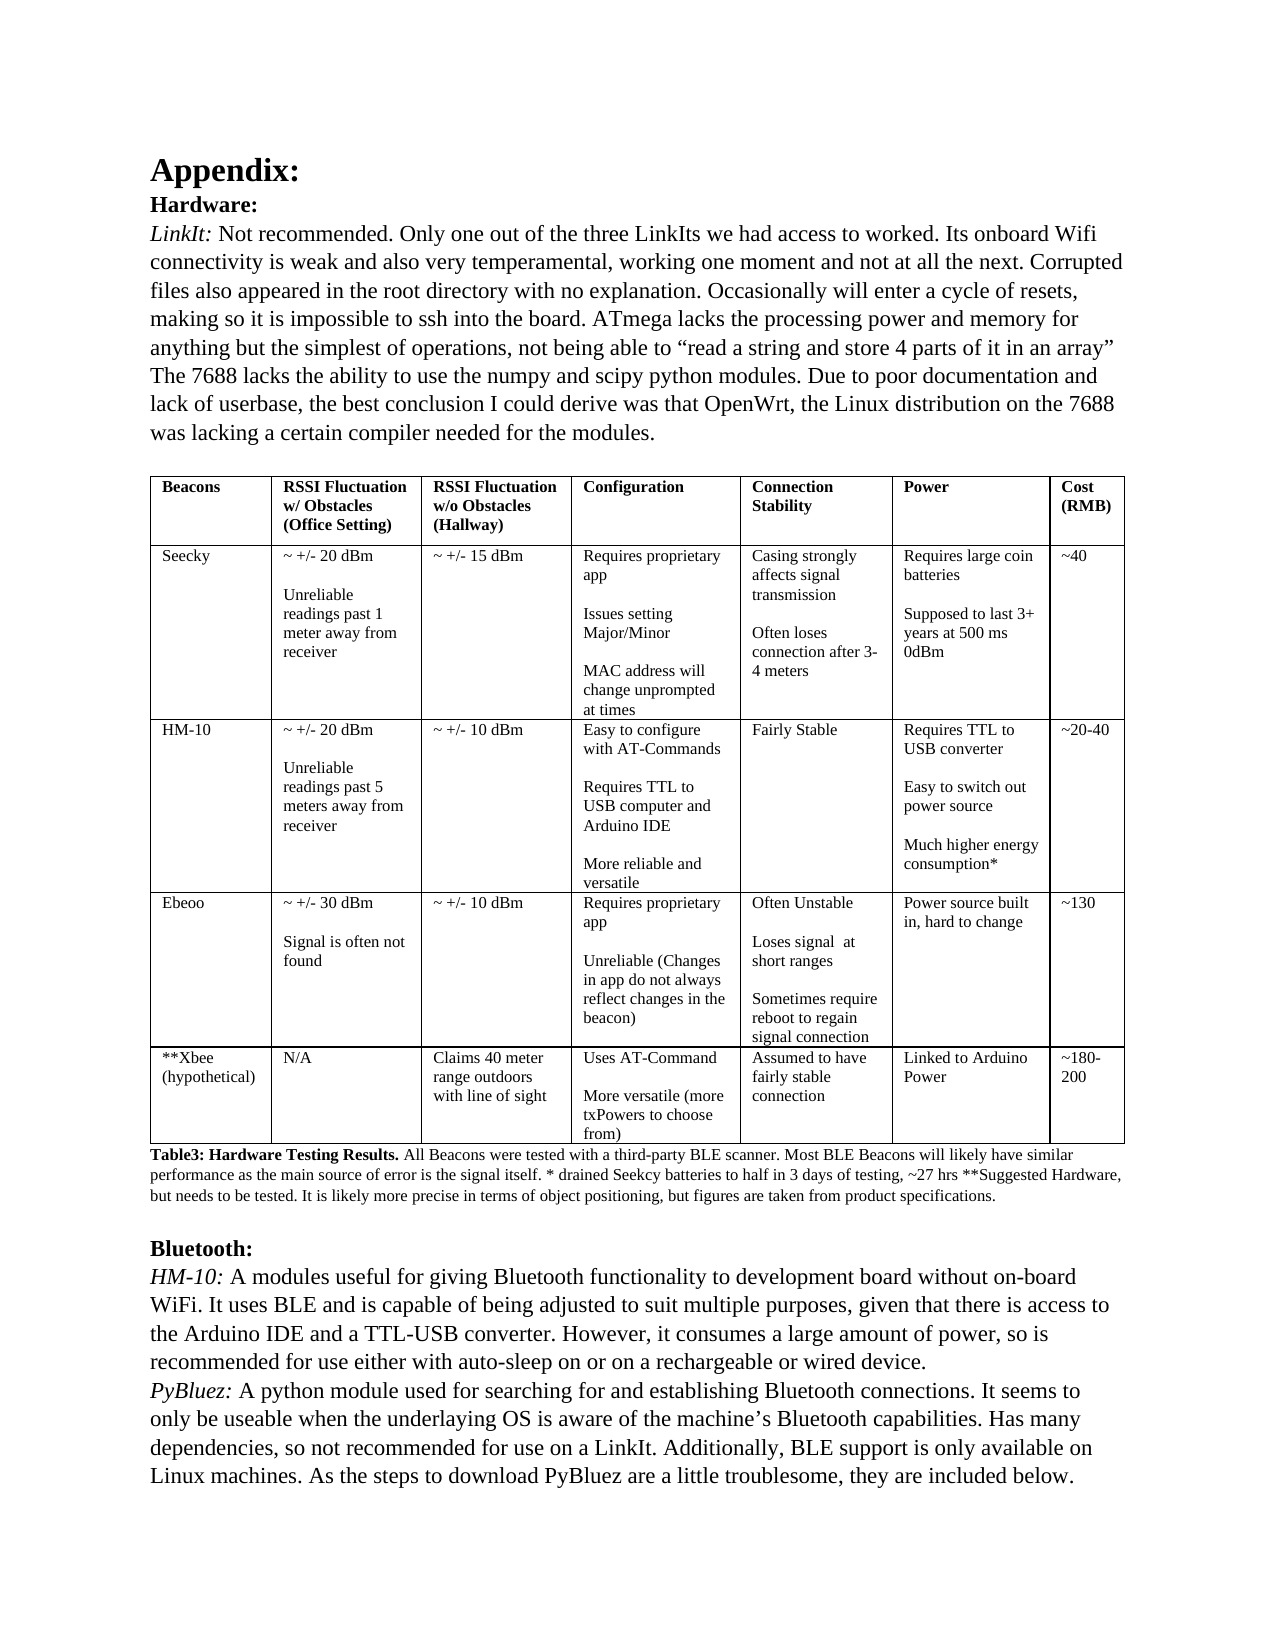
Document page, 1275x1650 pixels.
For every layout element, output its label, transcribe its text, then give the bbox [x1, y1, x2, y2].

table_cell Fairly Stable [741, 720, 892, 892]
table_header Connection Stability [741, 477, 892, 545]
table_cell ~ +/- 10 dBm [422, 720, 571, 892]
table_cell Requires large coin batteries Supposed to last 3+ years at 500 ms 0dBm [893, 546, 1049, 718]
table_header Beacons [151, 477, 271, 545]
table_cell Uses AT-Command More versatile (more txPowers to choose from) [572, 1048, 740, 1143]
table_cell ~20-40 [1051, 720, 1124, 892]
table_cell Requires proprietary app Unreliable (Changes in app do not always reflect changes in the beacon) [572, 893, 740, 1046]
table_cell Ebeoo [151, 893, 271, 1046]
table_header RSSI Fluctuation w/ Obstacles (Office Setting) [272, 477, 421, 545]
table_cell HM-10 [151, 720, 271, 892]
table_cell ~40 [1051, 546, 1124, 718]
table_cell Linked to Arduino Power [893, 1048, 1049, 1143]
text LinkIt: Not recommended. Only one out of the three LinkIts we had access to worked. Its onboard Wifi connectivity is weak and also very temperamental, working one moment and not at all the next. Corrupted files also appeared in the root directory with no explanation. Occasionally will enter a cycle of resets, making so it is impossible to ssh into the board. ATmega lacks the processing power and memory for anything but the simplest of operations, not being able to “read a string and store 4 parts of it in an array” The 7688 lacks the ability to use the numpy and scipy python modules. Due to poor documentation and lack of userbase, the best conclusion I could derive was that OpenWrt, the Linux distribution on the 7688 was lacking a certain compiler needed for the modules. [150, 220, 1125, 445]
table_cell ~ +/- 30 dBm Signal is often not found [272, 893, 421, 1046]
text Hardware: [150, 191, 1125, 218]
table_header RSSI Fluctuation w/o Obstacles (Hallway) [422, 477, 571, 545]
table_cell **Xbee (hypothetical) [151, 1048, 271, 1143]
text Table3: Hardware Testing Results. All Beacons were tested with a third-party BLE scanner. Most BLE Beacons will likely have similar performance as the main source of error is the signal itself. * drained Seekcy batteries to half in 3 days of testing, ~27 hrs **Suggested Hardware, but needs to be tested. It is likely more precise in terms of object positioning, but figures are taken from product specifications. [150, 1144, 1125, 1205]
table_header Cost (RMB) [1051, 477, 1124, 545]
table_header Configuration [572, 477, 740, 545]
table_cell ~ +/- 15 dBm [422, 546, 571, 718]
table_cell Seecky [151, 546, 271, 718]
text Appendix: [150, 150, 1125, 188]
table_cell ~ +/- 20 dBm Unreliable readings past 1 meter away from receiver [272, 546, 421, 718]
table_cell Easy to configure with AT-Commands Requires TTL to USB computer and Arduino IDE More reliable and versatile [572, 720, 740, 892]
table_cell ~ +/- 10 dBm [422, 893, 571, 1046]
table_cell ~180-200 [1051, 1048, 1124, 1143]
table_cell Often Unstable Loses signal at short ranges Sometimes require reboot to regain signal connection [741, 893, 892, 1046]
table_cell Claims 40 meter range outdoors with line of sight [422, 1048, 571, 1143]
table_cell Assumed to have fairly stable connection [741, 1048, 892, 1143]
table_header Power [893, 477, 1049, 545]
text PyBluez: A python module used for searching for and establishing Bluetooth connections. It seems to only be useable when the underlaying OS is aware of the machine’s Bluetooth capabilities. Has many dependencies, so not recommended for use on a LinkIt. Additionally, BLE support is only available on Linux machines. As the steps to download PyBluez are a little troublesome, they are included below. [150, 1377, 1125, 1488]
table_cell N/A [272, 1048, 421, 1143]
table_cell Requires TTL to USB converter Easy to switch out power source Much higher energy consumption* [893, 720, 1049, 892]
text HM-10: A modules useful for giving Bluetooth functionality to development board without on-board WiFi. It uses BLE and is capable of being adjusted to suit multiple purposes, given that there is access to the Arduino IDE and a TTL-USB converter. However, it consumes a large amount of power, so is recommended for use either with auto-sleep on or on a rechargeable or wired device. [150, 1263, 1125, 1375]
table_cell ~ +/- 20 dBm Unreliable readings past 5 meters away from receiver [272, 720, 421, 892]
table_cell ~130 [1051, 893, 1124, 1046]
table_cell Requires proprietary app Issues setting Major/Minor MAC address will change unprompted at times [572, 546, 740, 718]
text Bluetooth: [150, 1235, 1125, 1261]
table_cell Power source built in, hard to change [893, 893, 1049, 1046]
table_cell Casing strongly affects signal transmission Often loses connection after 3-4 meters [741, 546, 892, 718]
